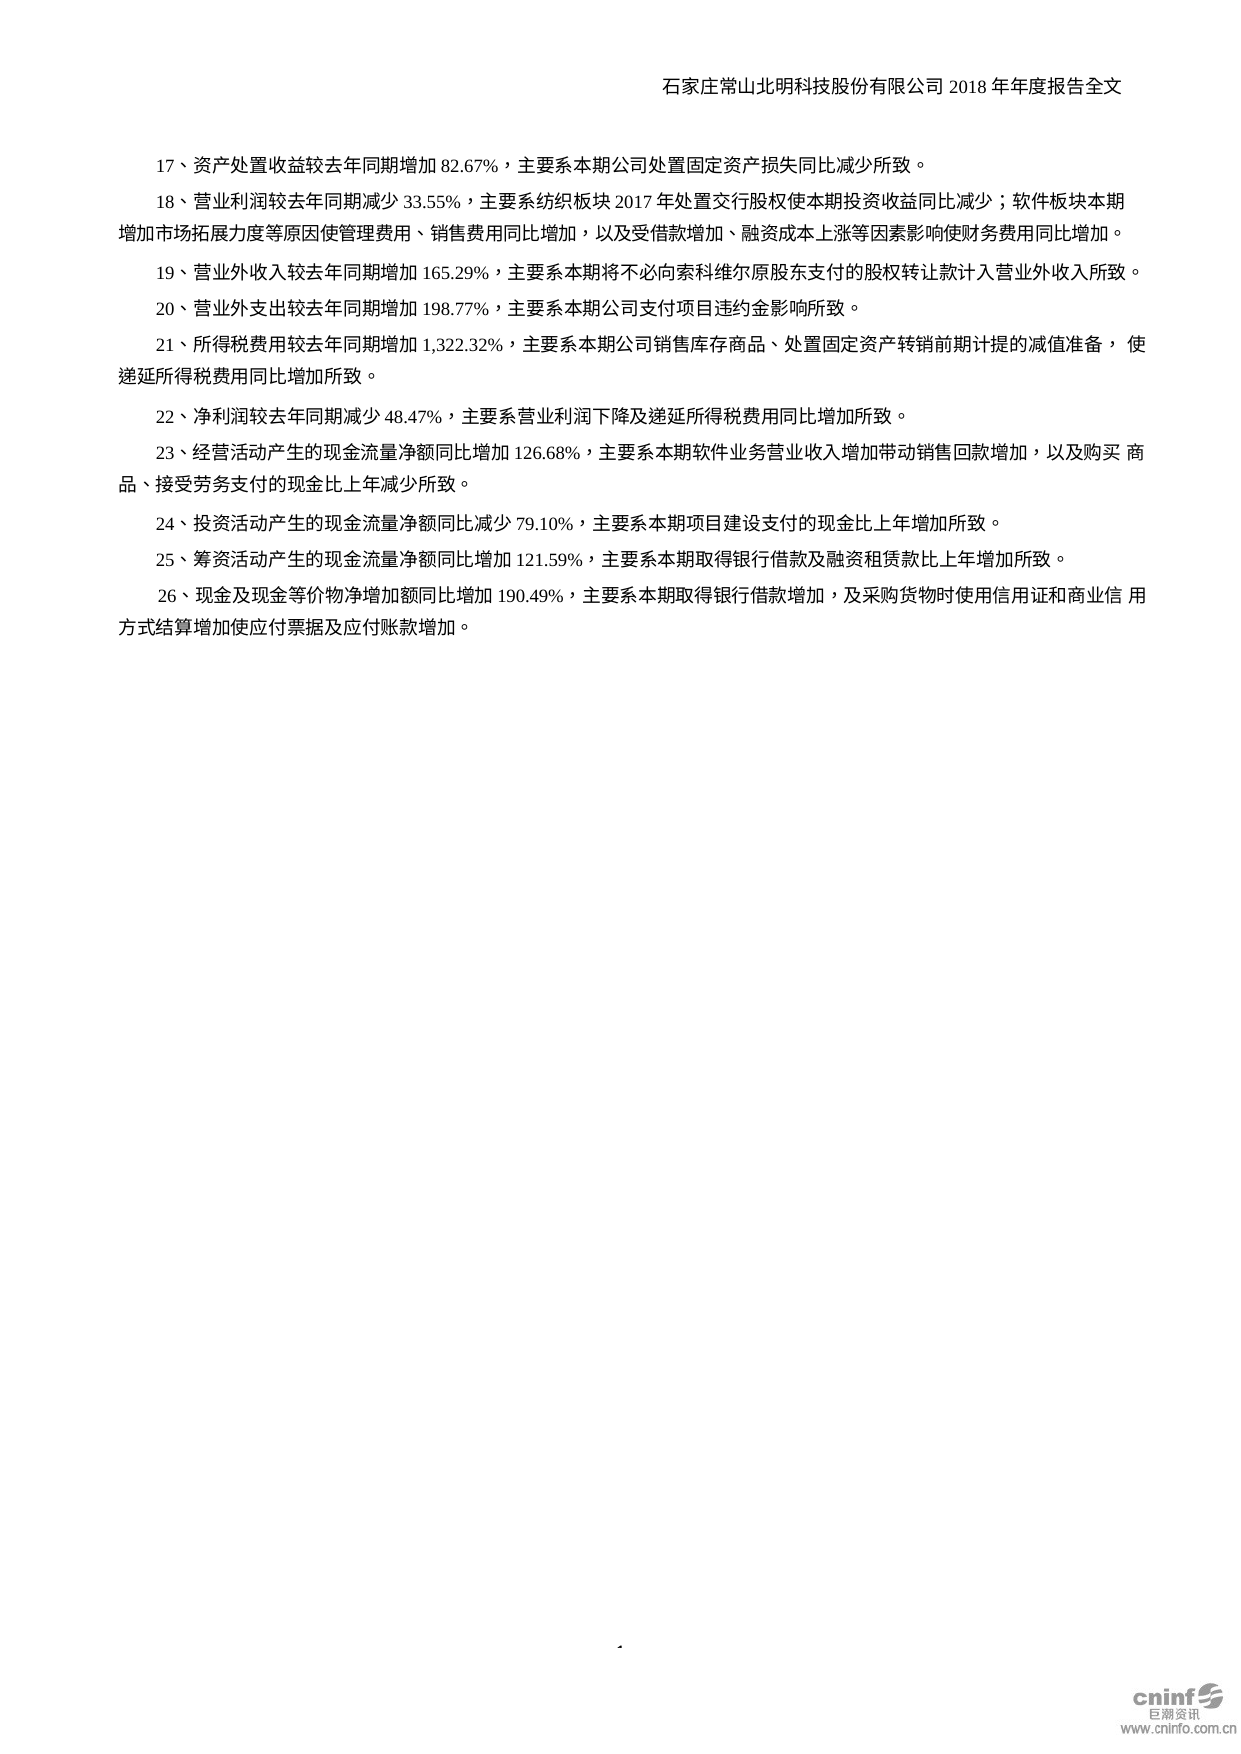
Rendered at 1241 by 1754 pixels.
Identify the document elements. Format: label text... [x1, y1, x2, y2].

text 22、净利润较去年同期减少48.47%，主要系营业利润下降及递延所得税费用同比增加所致。 [156, 403, 1147, 428]
text 18、营业利润较去年同期减少33.55%，主要系纺织板块2017年处置交行股权使本期投资收益同比减少；软件板块本期 增加市场拓展力度等原因使管理费用、销售费用同比增加，以及受借款增加、融资成本上涨等因素影响使财务费用同比增加。 [118, 188, 1147, 246]
text 21、所得税费用较去年同期增加1,322.32%，主要系本期公司销售库存商品、处置固定资产转销前期计提的减值准备， 使递延所得税费用同比增加所致。 [118, 332, 1147, 389]
text 24、投资活动产生的现金流量净额同比减少79.10%，主要系本期项目建设支付的现金比上年增加所致。 [156, 510, 1147, 536]
text 19、营业外收入较去年同期增加165.29%，主要系本期将不必向索科维尔原股东支付的股权转让款计入营业外收入所致。 [156, 259, 1147, 285]
text 25、筹资活动产生的现金流量净额同比增加121.59%，主要系本期取得银行借款及融资租赁款比上年增加所致。 [156, 547, 1147, 572]
text 17、资产处置收益较去年同期增加82.67%，主要系本期公司处置固定资产损失同比减少所致。 [156, 152, 1147, 177]
text 20、营业外支出较去年同期增加198.77%，主要系本期公司支付项目违约金影响所致。 [156, 296, 1147, 321]
text 23、经营活动产生的现金流量净额同比增加126.68%，主要系本期软件业务营业收入增加带动销售回款增加，以及购买 商品、接受劳务支付的现金比上年减少所致。 [118, 439, 1147, 496]
picture [1115, 1680, 1240, 1737]
text 26、现金及现金等价物净增加额同比增加190.49%，主要系本期取得银行借款增加，及采购货物时使用信用证和商业信 用方式结算增加使应付票据及应付账款增加。 [118, 583, 1147, 640]
